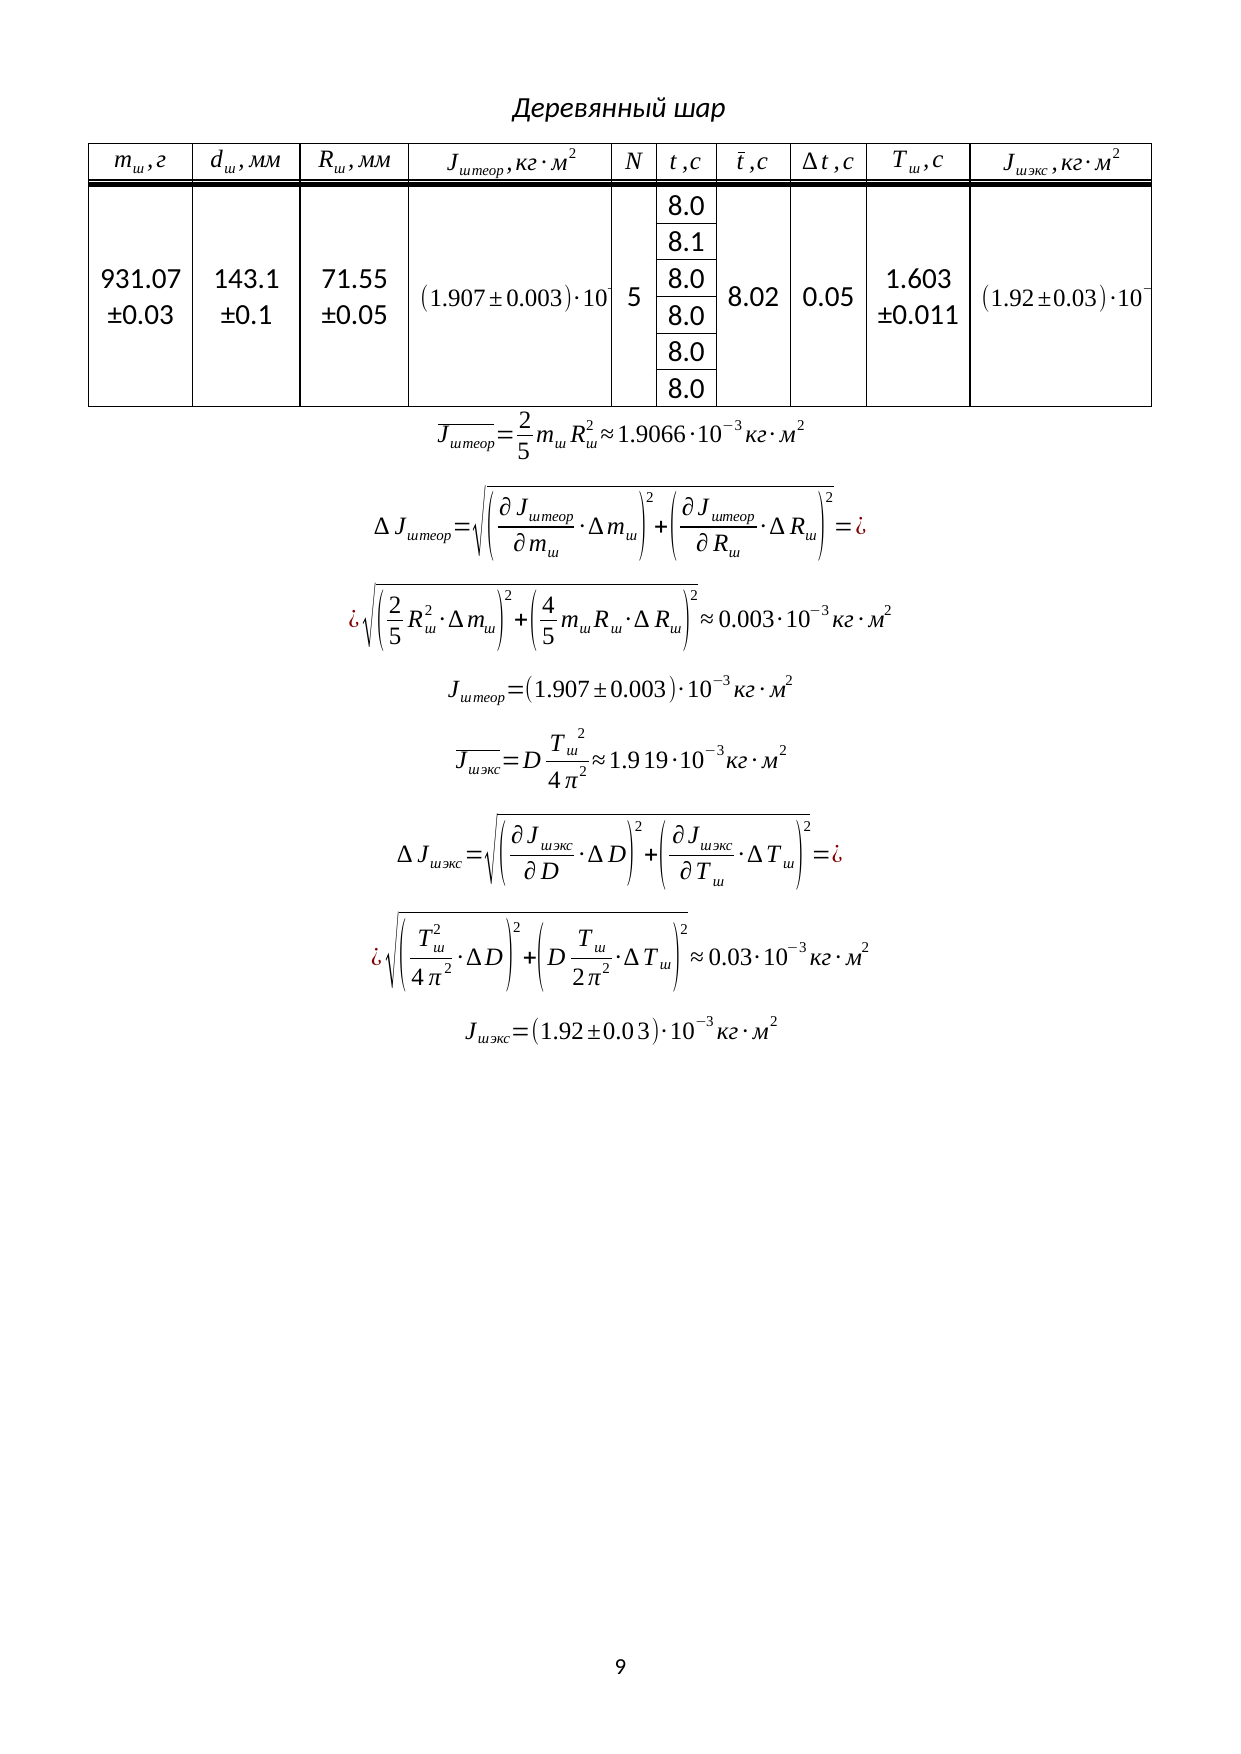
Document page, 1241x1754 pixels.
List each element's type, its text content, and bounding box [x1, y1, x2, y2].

table_cell 8.0 [657, 334, 716, 369]
table_cell 931.07 ±0.03 [89, 187, 192, 406]
table_header [717, 144, 790, 179]
table_header [612, 144, 656, 179]
table_cell 8.0 [657, 370, 716, 406]
table_cell 8.1 [657, 224, 716, 259]
table_cell 0.05 [791, 187, 866, 406]
table_cell 8.02 [717, 187, 790, 406]
table_header [301, 144, 408, 179]
table_header [193, 144, 299, 179]
table_header [89, 144, 192, 179]
text Деревянный шар [89, 89, 1152, 124]
table_header [867, 144, 969, 179]
table_header [409, 144, 611, 179]
table_cell 5 [612, 187, 656, 406]
table_header [791, 144, 866, 179]
table_cell 8.0 [657, 187, 716, 222]
table_header [657, 144, 716, 179]
table_header [971, 144, 1151, 179]
table_cell 8.0 [657, 260, 716, 296]
table_cell 8.0 [657, 297, 716, 332]
table_cell [971, 187, 1151, 406]
table_cell 1.603 ±0.011 [867, 187, 969, 406]
table_cell 71.55 ±0.05 [301, 187, 408, 406]
table_cell 143.1 ±0.1 [193, 187, 299, 406]
table_cell [409, 187, 611, 406]
